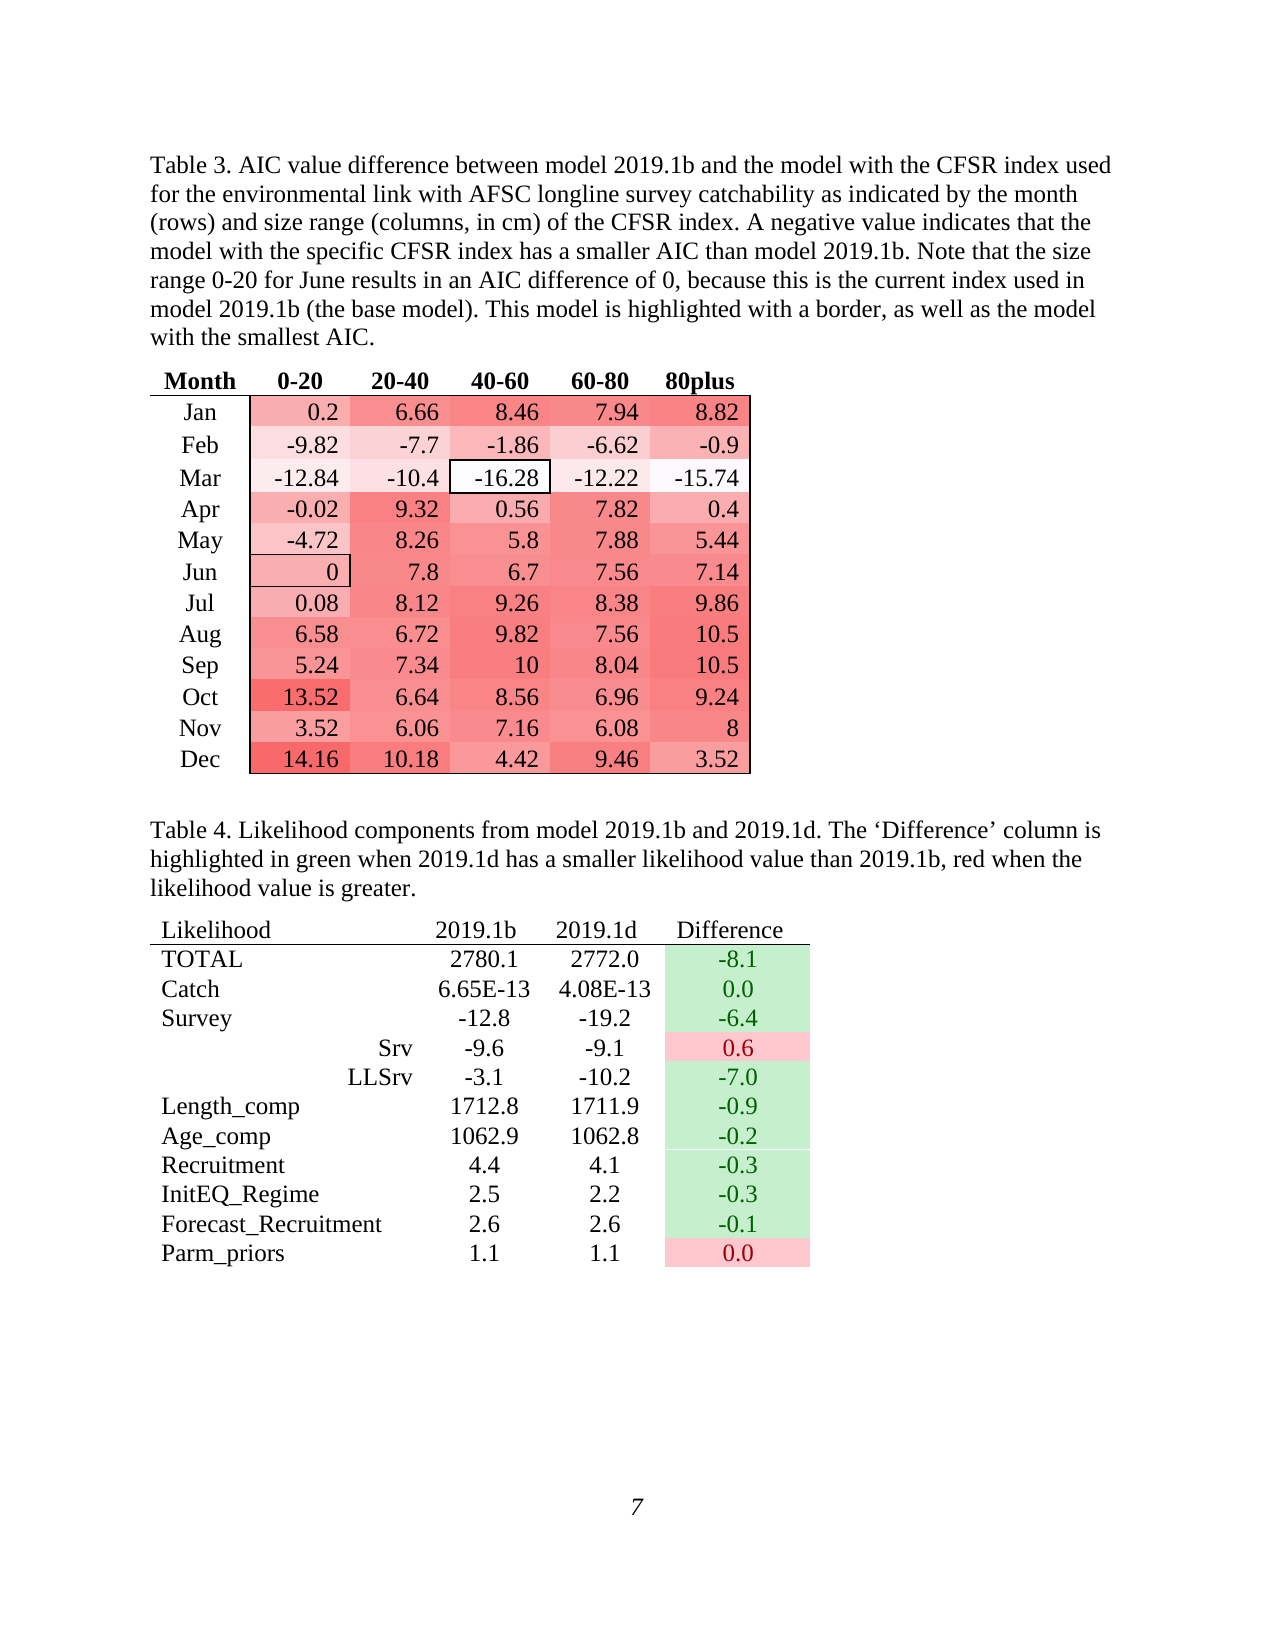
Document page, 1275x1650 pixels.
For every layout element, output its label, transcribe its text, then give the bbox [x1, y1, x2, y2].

table_cell 5.8 [450, 523, 550, 554]
table_cell 14.16 [251, 742, 350, 773]
table_cell -19.2 [544, 1003, 665, 1032]
table_cell 9.32 [350, 492, 450, 523]
table_cell -3.1 [424, 1061, 544, 1091]
table_cell InitEQ_Regime [150, 1179, 424, 1208]
table_cell -0.9 [665, 1091, 810, 1120]
text Table 4. Likelihood components from model 2019.1b and 2019.1d. The ‘Difference’ column is highlighted in green when 2019.1d has a smaller likelihood value than 2019.1b, red when the likelihood value is greater. [150, 815, 1125, 902]
table_cell 8.82 [650, 396, 749, 426]
table_cell TOTAL [150, 945, 424, 973]
table_header 40-60 [450, 364, 550, 395]
table_cell 0.0 [665, 1238, 810, 1267]
table_cell 5.24 [251, 648, 350, 679]
table_cell 4.4 [424, 1150, 544, 1179]
table_cell -9.1 [544, 1032, 665, 1061]
table_header Likelihood [150, 914, 424, 943]
table_cell May [150, 523, 249, 554]
table_header 2019.1b [424, 914, 544, 943]
table_cell 9.24 [650, 679, 749, 711]
table_cell Length_comp [150, 1091, 424, 1120]
table_cell -15.74 [650, 459, 749, 492]
table_cell -4.72 [251, 523, 350, 554]
table_cell -16.28 [451, 461, 549, 492]
table_cell 8.56 [450, 679, 550, 711]
table_cell 2.6 [424, 1208, 544, 1238]
table_cell 6.66 [350, 396, 450, 426]
table_header 2019.1d [544, 914, 665, 943]
table_cell 2.2 [544, 1179, 665, 1208]
table_cell 9.86 [650, 586, 749, 617]
table_header 60-80 [550, 364, 650, 395]
table_cell Apr [150, 492, 249, 523]
table_cell 7.34 [350, 648, 450, 679]
table_cell -6.62 [550, 426, 650, 459]
table_cell 6.96 [550, 679, 650, 711]
table_cell Jul [150, 586, 249, 617]
table_cell 7.56 [550, 617, 650, 648]
table_cell -7.7 [350, 426, 450, 459]
table_cell -0.1 [665, 1208, 810, 1238]
table_cell 2780.1 [424, 945, 544, 973]
table_cell -12.22 [551, 459, 650, 492]
table_cell 0.4 [650, 492, 749, 523]
table_cell 3.52 [650, 742, 749, 773]
table_cell 1.1 [424, 1238, 544, 1267]
table_cell 0.56 [450, 494, 550, 523]
table_cell Sep [150, 648, 249, 679]
table_cell LLSrv [150, 1061, 424, 1091]
table_cell -7.0 [665, 1061, 810, 1091]
table_cell 1.1 [544, 1238, 665, 1267]
table_cell 7.88 [550, 523, 650, 554]
text Table 3. AIC value difference between model 2019.1b and the model with the CFSR index used for the environmental link with AFSC longline survey catchability as indicated by the month (rows) and size range (columns, in cm) of the CFSR index. A negative value indicates that the model with the specific CFSR index has a smaller AIC than model 2019.1b. Note that the size range 0-20 for June results in an AIC difference of 0, because this is the current index used in model 2019.1b (the base model). This model is highlighted with a border, as well as the model with the smallest AIC. [150, 150, 1125, 351]
table_cell -0.9 [650, 426, 749, 459]
table_cell Srv [150, 1032, 424, 1061]
table_cell 6.72 [350, 617, 450, 648]
table_cell 0.2 [251, 396, 350, 426]
table_cell Aug [150, 617, 249, 648]
table_cell -8.1 [665, 945, 810, 973]
table_cell -6.4 [665, 1003, 810, 1032]
table_cell 10.18 [350, 742, 450, 773]
table_cell 1712.8 [424, 1091, 544, 1120]
table_cell 6.58 [251, 617, 350, 648]
table_cell 3.52 [251, 711, 350, 742]
table_cell -0.3 [665, 1150, 810, 1179]
table_cell 7.94 [550, 396, 650, 426]
table_cell -12.84 [251, 459, 350, 492]
table_cell -9.6 [424, 1032, 544, 1061]
table_cell 7.14 [650, 554, 749, 586]
table_cell 9.46 [550, 742, 650, 773]
table_cell 0.6 [665, 1032, 810, 1061]
table_cell Catch [150, 973, 424, 1003]
table_cell 10 [450, 648, 550, 679]
table_cell 9.26 [450, 586, 550, 617]
table_cell 8.26 [350, 523, 450, 554]
table_cell 1711.9 [544, 1091, 665, 1120]
table_header 80plus [650, 364, 750, 395]
table_cell -10.2 [544, 1061, 665, 1091]
table_header Month [150, 364, 250, 395]
table_cell 0.0 [665, 973, 810, 1003]
table_cell 8 [650, 711, 749, 742]
table_cell -0.02 [251, 492, 350, 523]
table_cell -12.8 [424, 1003, 544, 1032]
table_cell -0.2 [665, 1120, 810, 1149]
table_cell 6.08 [550, 711, 650, 742]
table_cell -10.4 [350, 459, 449, 492]
table_cell 7.8 [351, 554, 450, 586]
table_cell 0.08 [251, 587, 350, 617]
table_cell 5.44 [650, 523, 749, 554]
table_cell Dec [150, 742, 249, 773]
table_cell 6.06 [350, 711, 450, 742]
table_cell 2.6 [544, 1208, 665, 1238]
table_cell 9.82 [450, 617, 550, 648]
table_cell 8.12 [350, 586, 450, 617]
table_cell 1062.9 [424, 1120, 544, 1149]
table_cell 6.7 [450, 554, 550, 586]
table_cell 6.65E-13 [424, 973, 544, 1003]
table_cell 4.42 [450, 742, 550, 773]
table_header Difference [665, 914, 810, 943]
table_cell Forecast_Recruitment [150, 1208, 424, 1238]
table_cell -9.82 [251, 426, 350, 459]
table_cell 4.08E-13 [544, 973, 665, 1003]
table_cell Jan [150, 396, 249, 426]
table_cell -0.3 [665, 1179, 810, 1208]
table_cell -1.86 [450, 426, 550, 459]
table_cell Parm_priors [150, 1238, 424, 1267]
table_cell 8.38 [550, 586, 650, 617]
table_cell 4.1 [544, 1150, 665, 1179]
table_cell Age_comp [150, 1120, 424, 1149]
table_cell Recruitment [150, 1150, 424, 1179]
table_cell 7.16 [450, 711, 550, 742]
table_cell Nov [150, 711, 249, 742]
table_cell 8.04 [550, 648, 650, 679]
table_cell 10.5 [650, 617, 749, 648]
table_cell 8.46 [450, 396, 550, 426]
table_cell Oct [150, 679, 249, 711]
table_cell 7.56 [550, 554, 650, 586]
table_cell 1062.8 [544, 1120, 665, 1149]
table_cell 6.64 [350, 679, 450, 711]
table_cell Jun [150, 554, 249, 586]
table_header 20-40 [350, 364, 450, 395]
table_cell 13.52 [251, 679, 350, 711]
table_cell 10.5 [650, 648, 749, 679]
table_cell Survey [150, 1003, 424, 1032]
table_cell 2772.0 [544, 945, 665, 973]
table_cell 2.5 [424, 1179, 544, 1208]
table_cell Mar [150, 459, 249, 492]
table_header 0-20 [250, 364, 350, 395]
table_cell 7.82 [550, 492, 650, 523]
table_cell 0 [251, 555, 349, 586]
table_cell Feb [150, 426, 249, 459]
